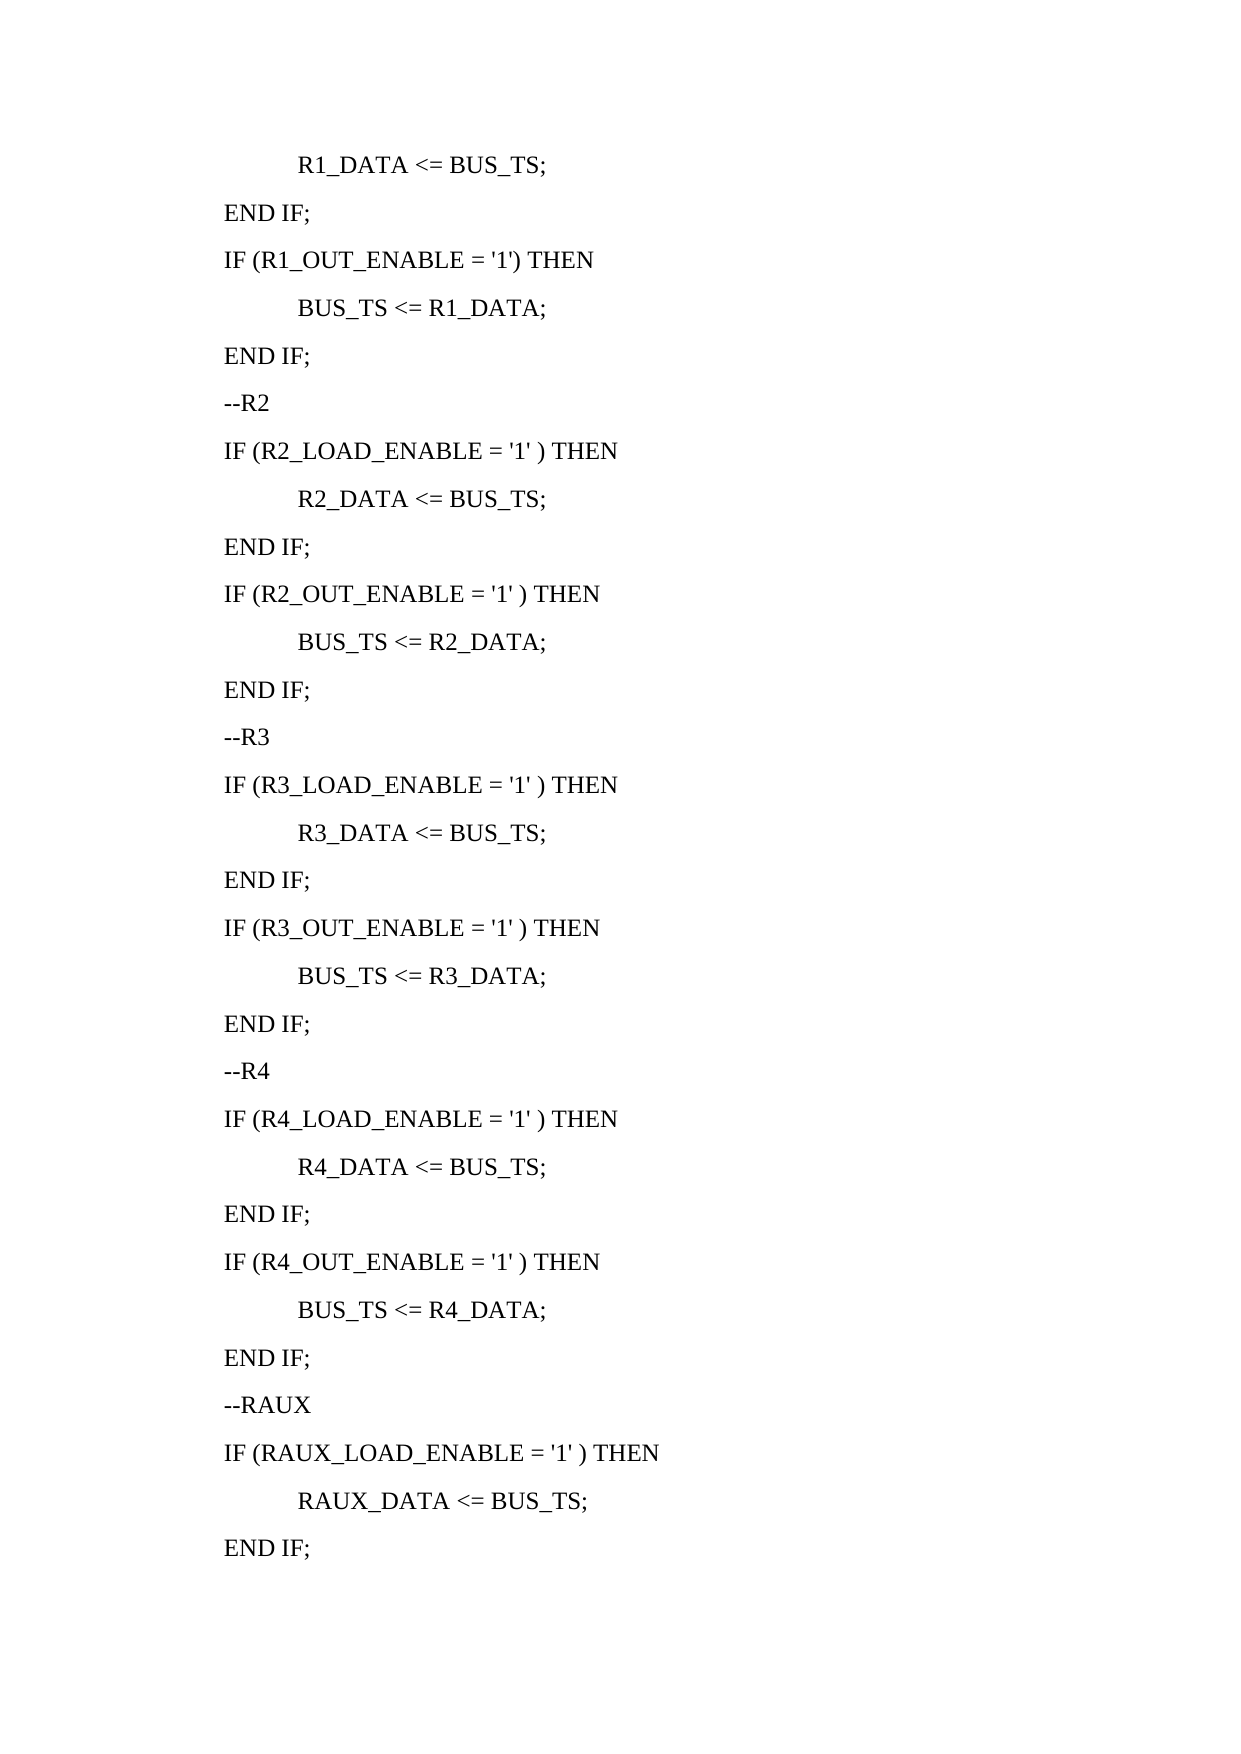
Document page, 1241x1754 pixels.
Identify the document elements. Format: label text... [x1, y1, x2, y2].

text --R2 [150, 388, 1090, 417]
text R1_DATA <= BUS_TS; [150, 150, 1090, 179]
text IF (R2_OUT_ENABLE = '1' ) THEN [150, 579, 1090, 608]
text RAUX_DATA <= BUS_TS; [150, 1486, 1090, 1514]
text IF (R4_OUT_ENABLE = '1' ) THEN [150, 1247, 1090, 1276]
text IF (RAUX_LOAD_ENABLE = '1' ) THEN [150, 1438, 1090, 1467]
text END IF; [150, 866, 1090, 894]
text END IF; [150, 341, 1090, 369]
text --R4 [150, 1056, 1090, 1085]
text END IF; [150, 198, 1090, 226]
text R4_DATA <= BUS_TS; [150, 1152, 1090, 1181]
text BUS_TS <= R1_DATA; [150, 293, 1090, 322]
text BUS_TS <= R2_DATA; [150, 627, 1090, 656]
text BUS_TS <= R4_DATA; [150, 1295, 1090, 1324]
text IF (R4_LOAD_ENABLE = '1' ) THEN [150, 1104, 1090, 1133]
text R2_DATA <= BUS_TS; [150, 484, 1090, 513]
text END IF; [150, 1199, 1090, 1228]
text END IF; [150, 675, 1090, 703]
text BUS_TS <= R3_DATA; [150, 961, 1090, 990]
text IF (R1_OUT_ENABLE = '1') THEN [150, 245, 1090, 274]
text END IF; [150, 1533, 1090, 1562]
text IF (R2_LOAD_ENABLE = '1' ) THEN [150, 436, 1090, 465]
text END IF; [150, 1009, 1090, 1037]
text --R3 [150, 722, 1090, 751]
text --RAUX [150, 1390, 1090, 1419]
text IF (R3_OUT_ENABLE = '1' ) THEN [150, 913, 1090, 942]
text END IF; [150, 1343, 1090, 1371]
text IF (R3_LOAD_ENABLE = '1' ) THEN [150, 770, 1090, 799]
text END IF; [150, 532, 1090, 560]
text R3_DATA <= BUS_TS; [150, 818, 1090, 847]
